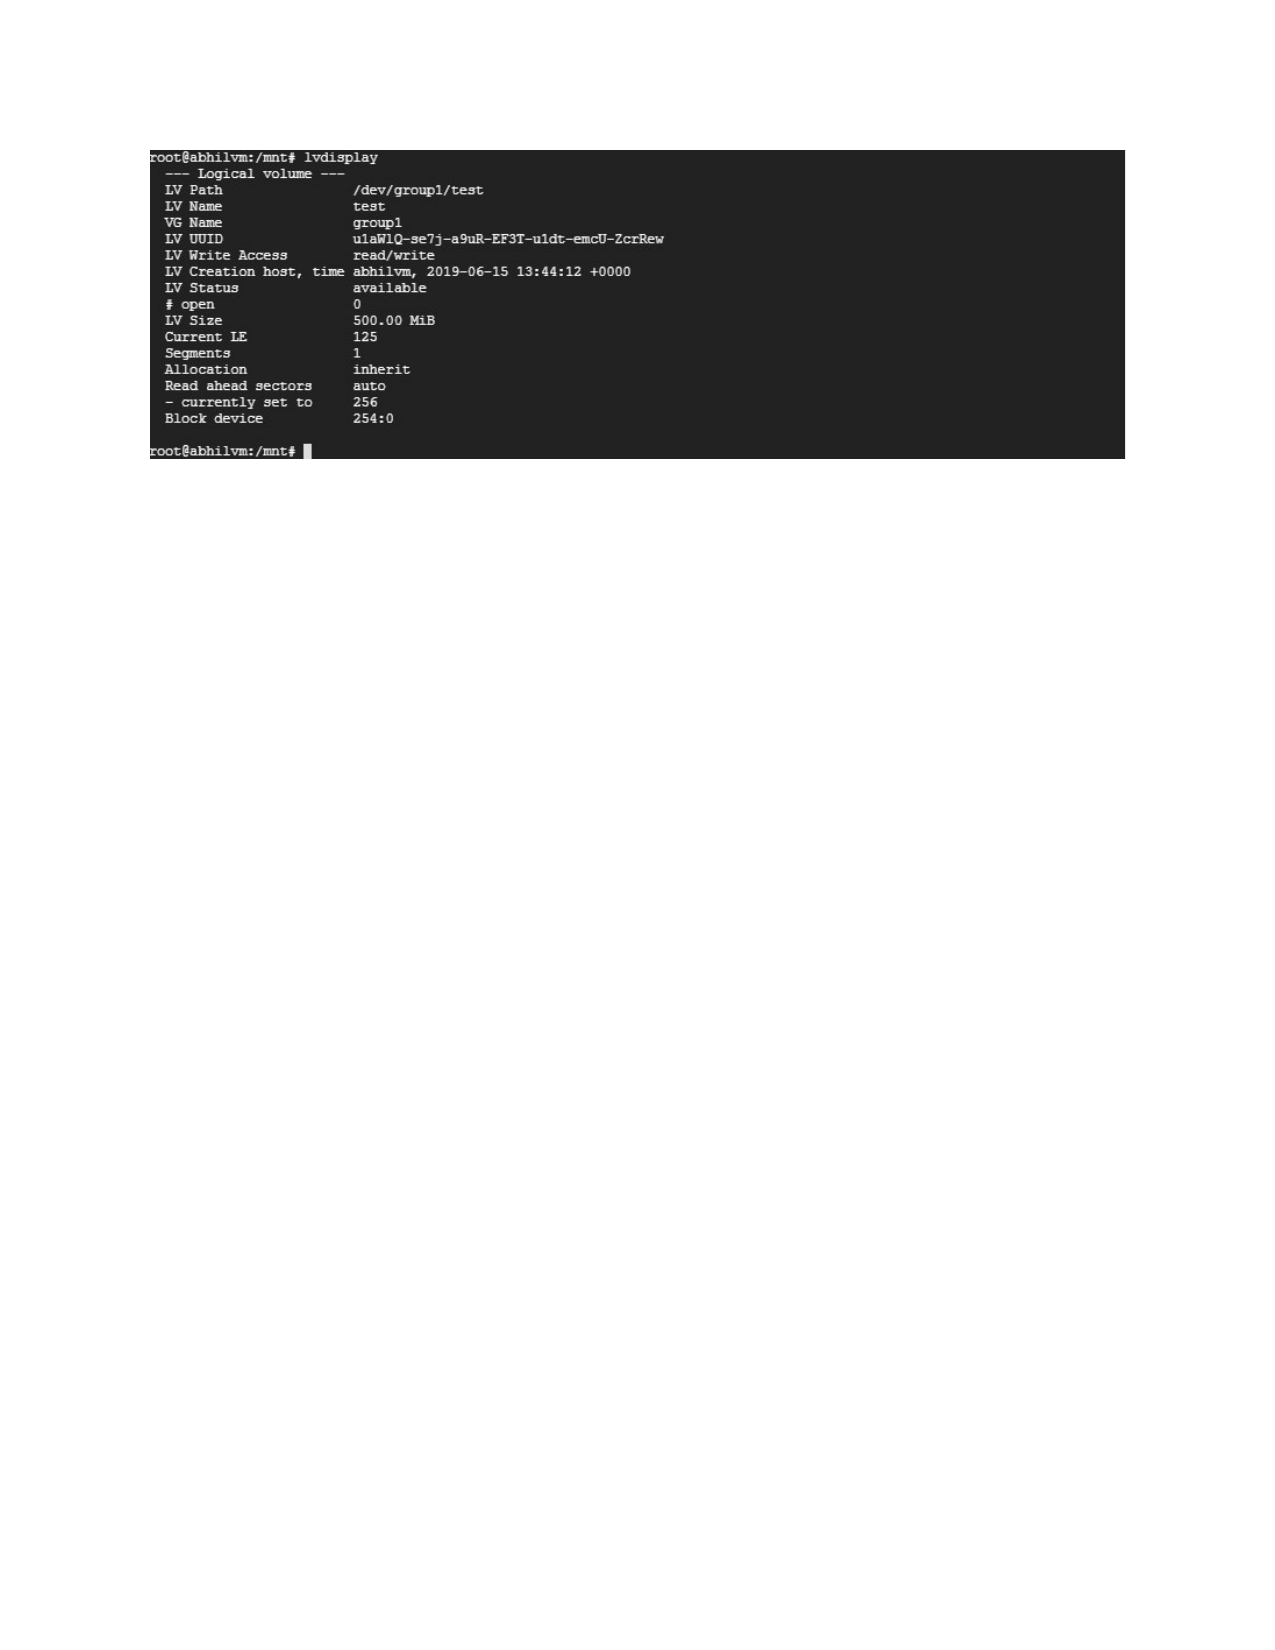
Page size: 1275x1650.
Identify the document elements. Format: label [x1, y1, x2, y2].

picture [150, 150, 1125, 459]
